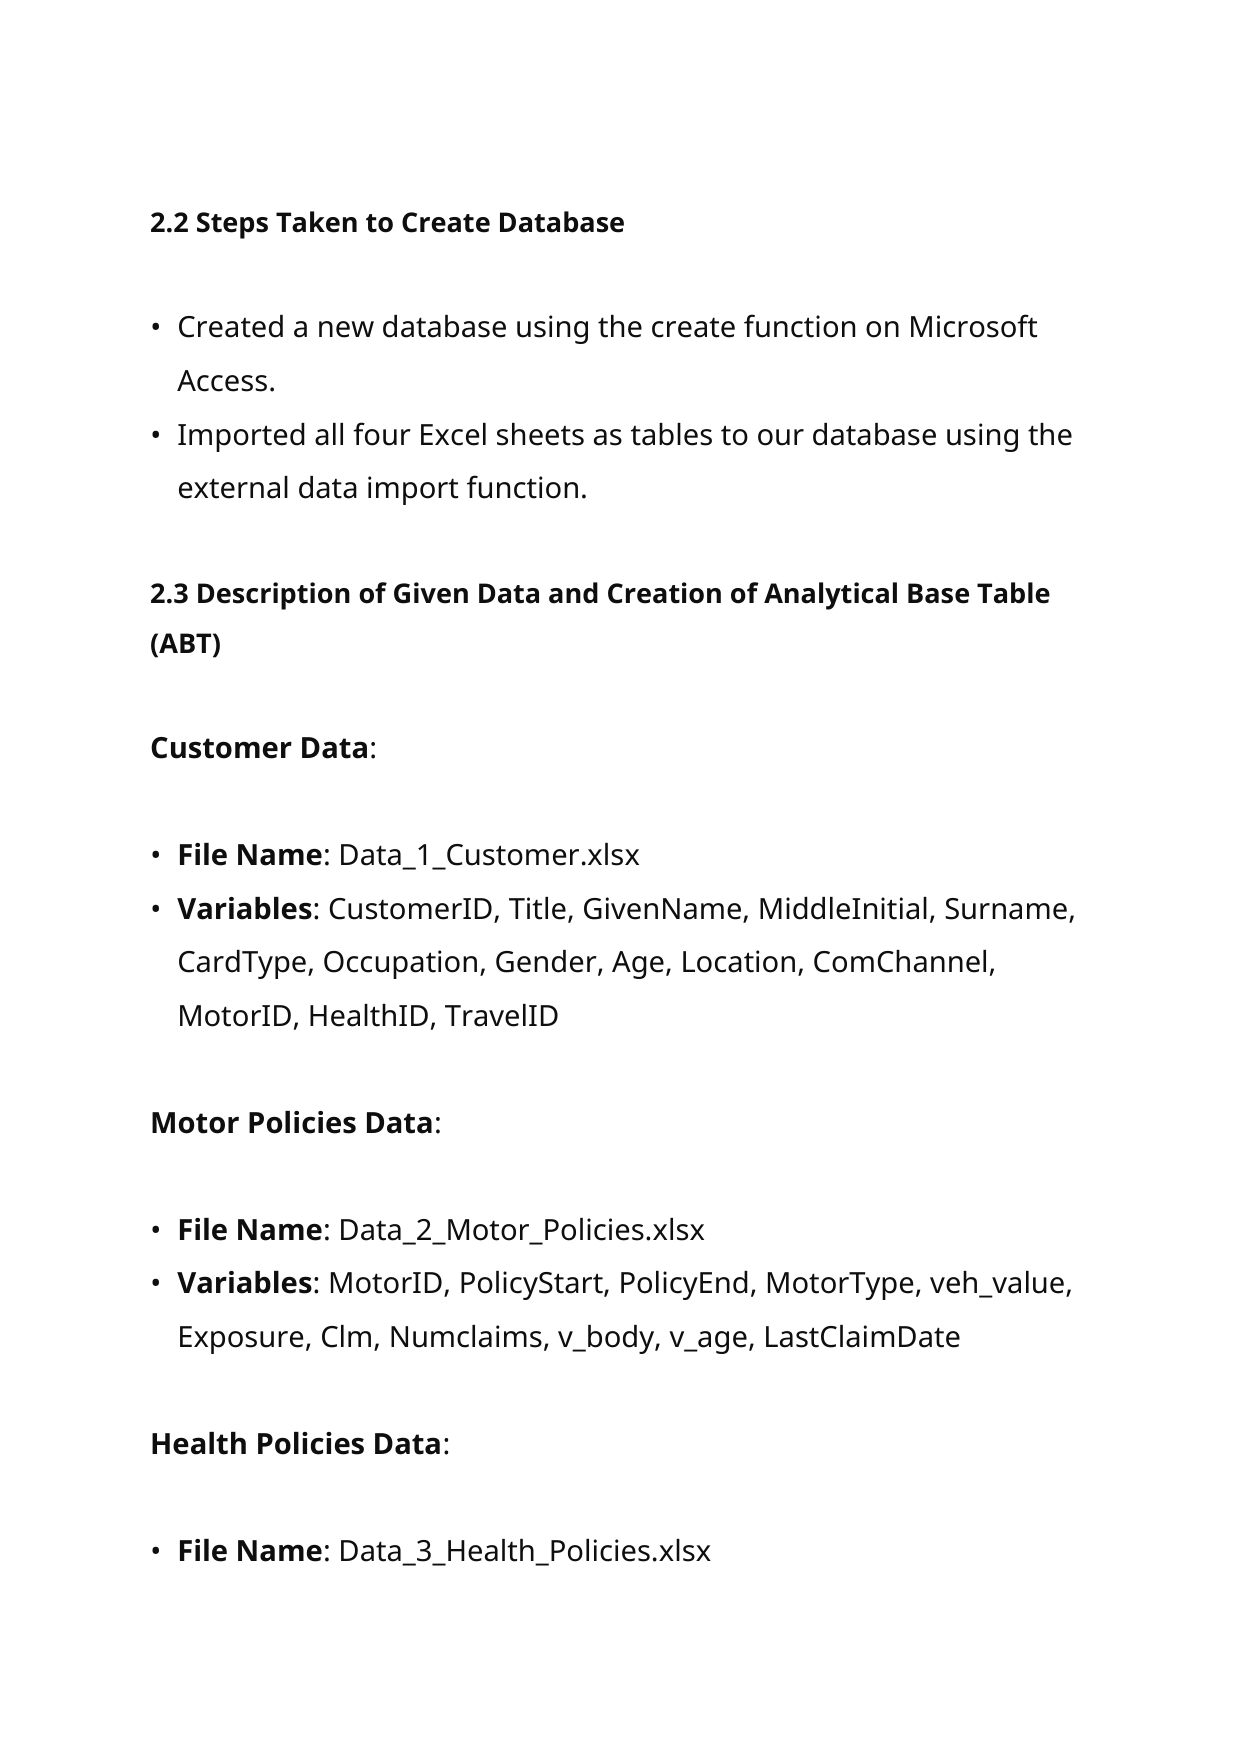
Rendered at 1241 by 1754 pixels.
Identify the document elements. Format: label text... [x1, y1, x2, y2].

text • Variables: CustomerID, Title, GivenName, MiddleInitial, Surname, CardType, Occupation, Gender, Age, Location, ComChannel, MotorID, HealthID, TravelID [150, 888, 1090, 1035]
text • File Name: Data_1_Customer.xlsx [150, 834, 1090, 874]
text Customer Data: [150, 727, 1090, 767]
text 2.3 Description of Given Data and Creation of Analytical Base Table (ABT) [150, 574, 1090, 661]
text • File Name: Data_2_Motor_Policies.xlsx [150, 1209, 1090, 1249]
text • Variables: MotorID, PolicyStart, PolicyEnd, MotorType, veh_value, Exposure, Clm, Numclaims, v_body, v_age, LastClaimDate [150, 1263, 1090, 1356]
text • Created a new database using the create function on Microsoft Access. [150, 307, 1090, 400]
text Health Policies Data: [150, 1423, 1090, 1463]
text • Imported all four Excel sheets as tables to our database using the external data import function. [150, 414, 1090, 507]
text • File Name: Data_3_Health_Policies.xlsx [150, 1531, 1090, 1570]
text Motor Policies Data: [150, 1102, 1090, 1142]
text 2.2 Steps Taken to Create Database [150, 203, 1090, 240]
